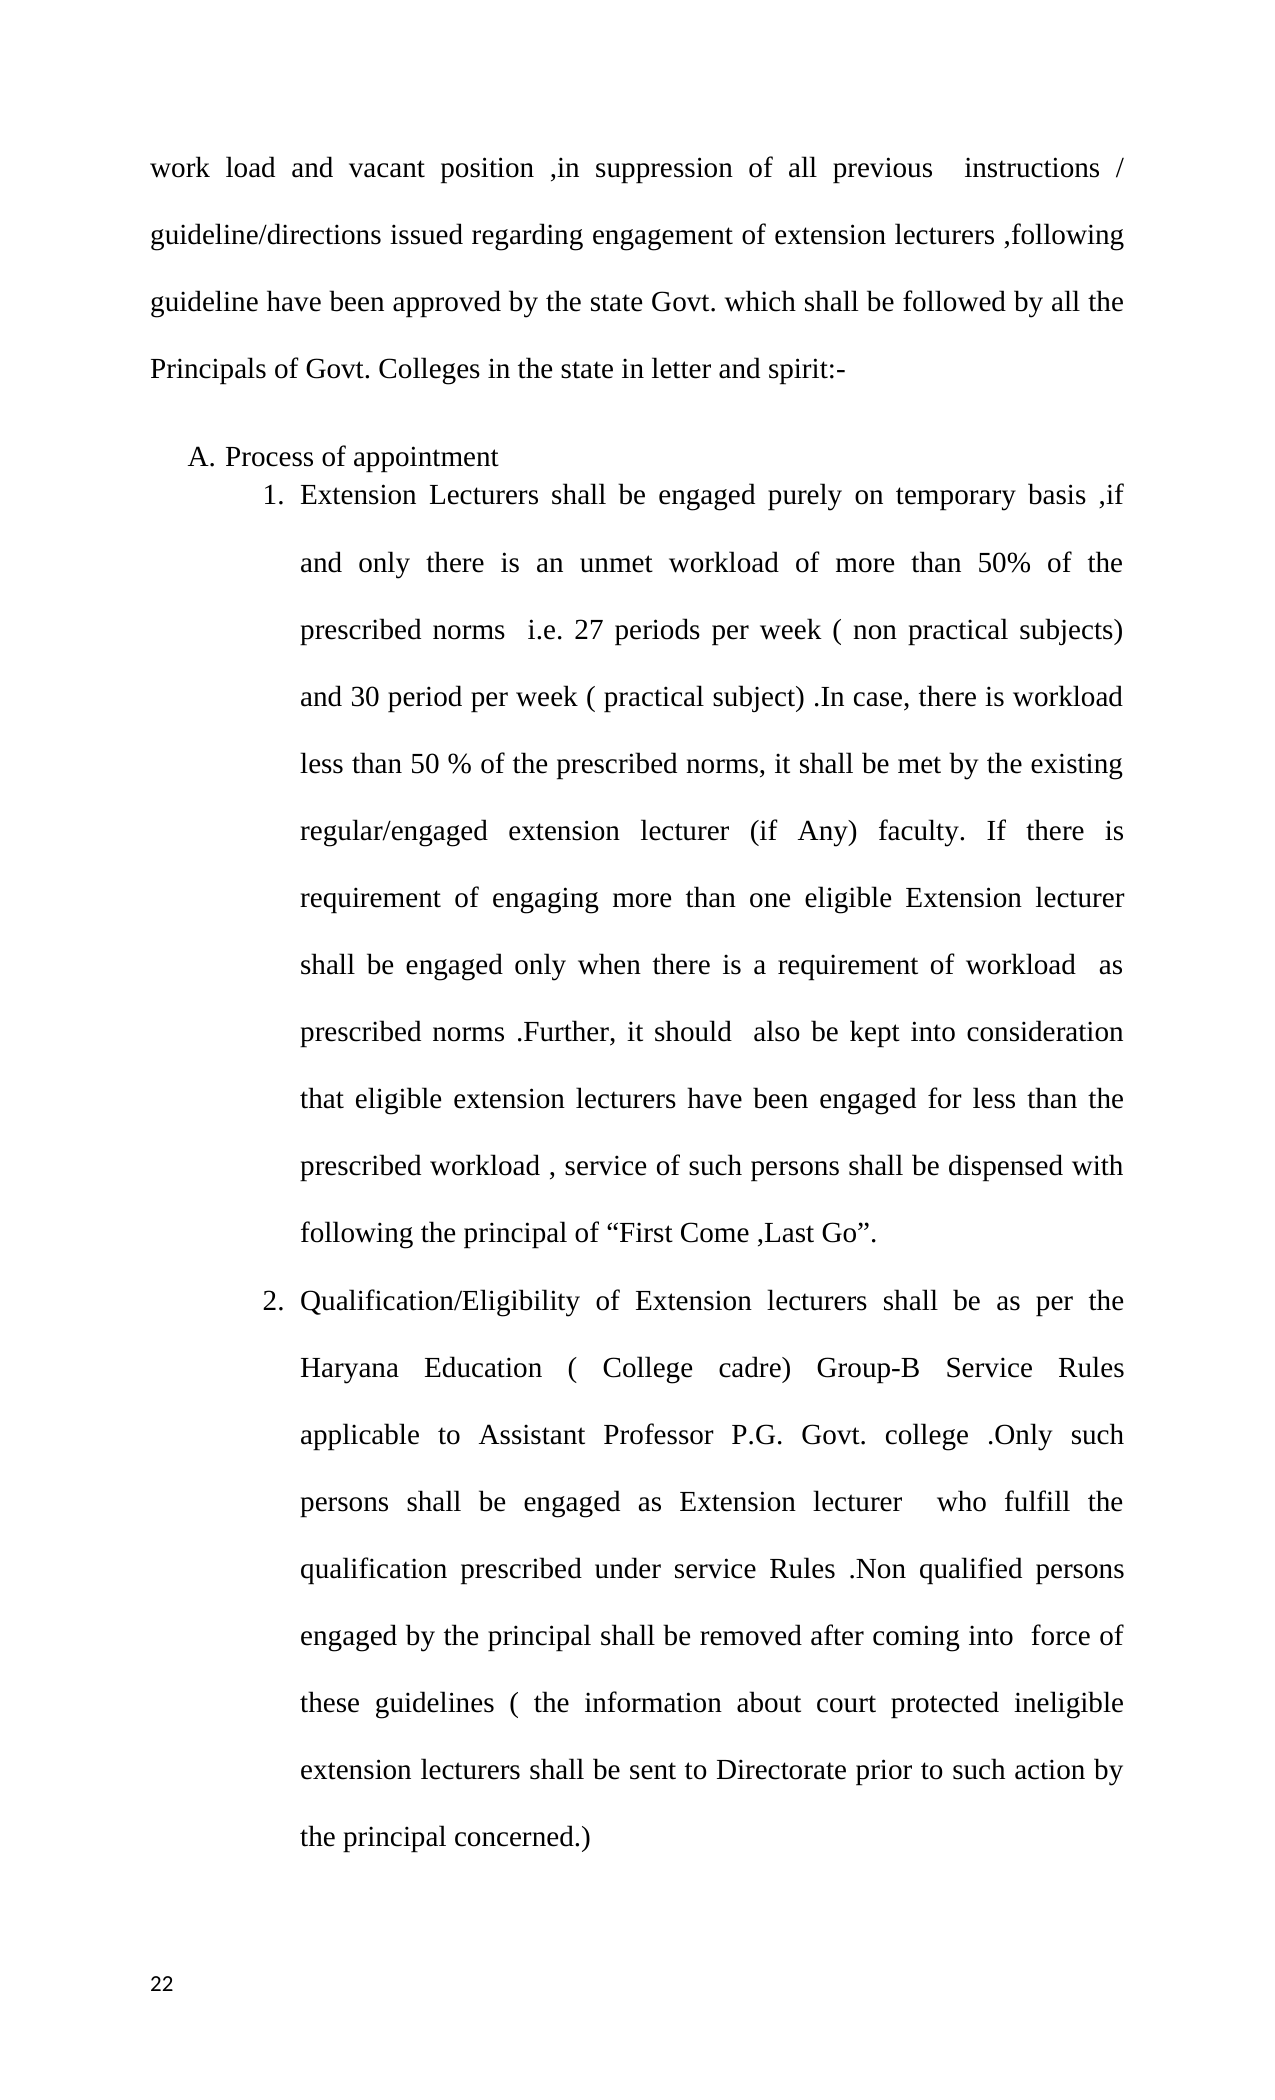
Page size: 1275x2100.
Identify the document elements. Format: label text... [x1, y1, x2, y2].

list Extension Lecturers shall be engaged purely on temporary basis ,if and only there is an unmet workload of more than 50% of the prescribed norms i.e. 27 periods per week ( non practical subjects) and 30 period per week ( practical subject) .In case, there is workload less than 50 % of the prescribed norms, it shall be met by the existing regular/engaged extension lecturer (if Any) faculty. If there is requirement of engaging more than one eligible Extension lecturer shall be engaged only when there is a requirement of workload as prescribed norms .Further, it should also be kept into consideration that eligible extension lecturers have been engaged for less than the prescribed workload , service of such persons shall be dispensed with following the principal of “First Come ,Last Go”. [262, 478, 1125, 1249]
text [150, 150, 1125, 385]
list Process of appointment [187, 439, 1125, 473]
list Qualification/Eligibility of Extension lecturers shall be as per the Haryana Education ( College cadre) Group-B Service Rules applicable to Assistant Professor P.G. Govt. college .Only such persons shall be engaged as Extension lecturer who fulfill the qualification prescribed under service Rules .Non qualified persons engaged by the principal shall be removed after coming into force of these guidelines ( the information about court protected ineligible extension lecturers shall be sent to Directorate prior to such action by the principal concerned.) [262, 1283, 1125, 1853]
